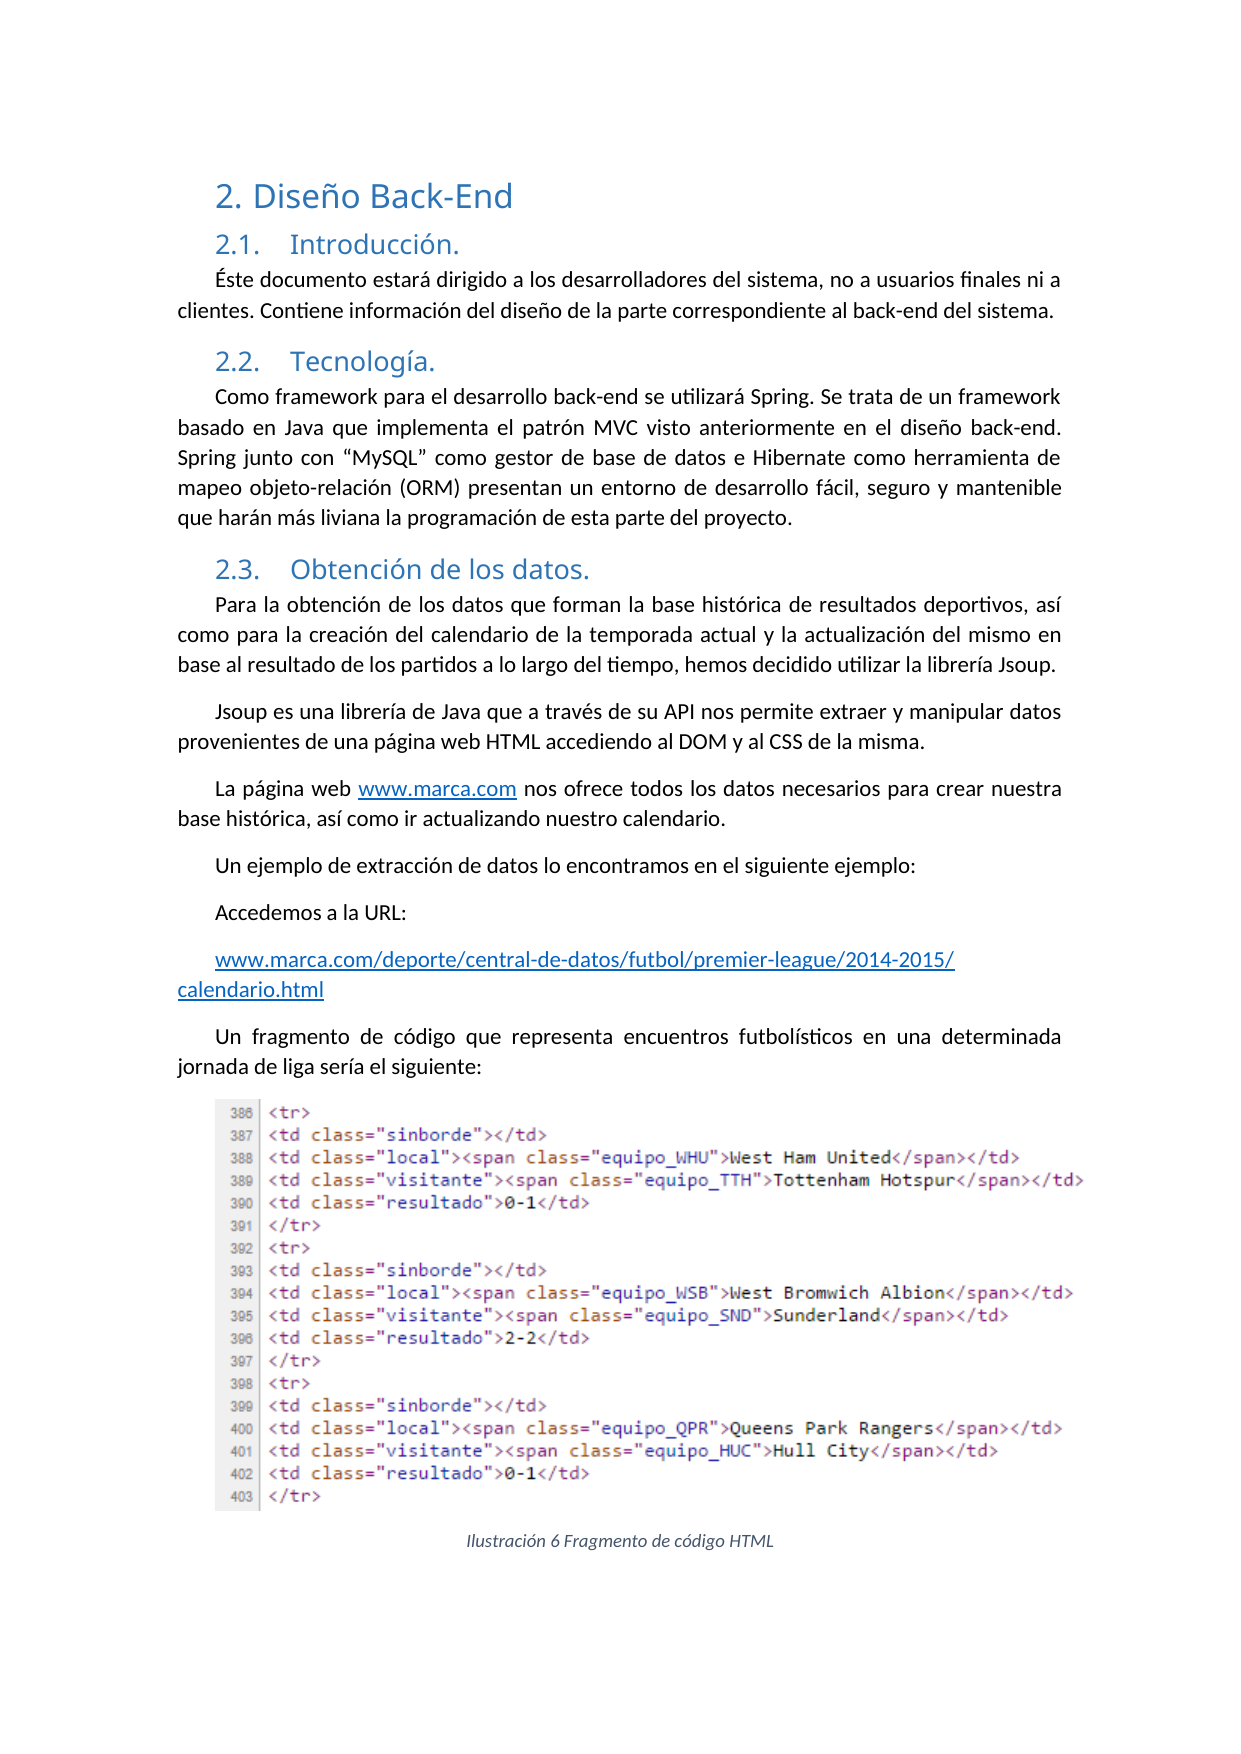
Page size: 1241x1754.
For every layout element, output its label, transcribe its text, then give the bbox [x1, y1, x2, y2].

text Como framework para el desarrollo back-end se utilizará Spring. Se trata de un framework basado en Java que implementa el patrón MVC visto anteriormente en el diseño back-end. Spring junto con “MySQL” como gestor de base de datos e Hibernate como herramienta de mapeo objeto-relación (ORM) presentan un entorno de desarrollo fácil, seguro y mantenible que harán más liviana la programación de esta parte del proyecto. [177, 382, 1063, 531]
subtitle Obtención de los datos. [215, 550, 1063, 587]
picture [214, 1099, 1101, 1511]
text Un ejemplo de extracción de datos lo encontramos en el siguiente ejemplo: [177, 851, 1063, 879]
subtitle Tecnología. [215, 343, 1063, 379]
text Éste documento estará dirigido a los desarrolladores del sistema, no a usuarios finales ni a clientes. Contiene información del diseño de la parte correspondiente al back-end del sistema. [177, 266, 1063, 324]
text Para la obtención de los datos que forman la base histórica de resultados deportivos, así como para la creación del calendario de la temporada actual y la actualización del mismo en base al resultado de los partidos a lo largo del tiempo, hemos decidido utilizar la librería Jsoup. [177, 590, 1063, 678]
text www.marca.com/deporte/central-de-datos/futbol/premier-league/2014-2015/calendario.html [177, 945, 1063, 1003]
text Un fragmento de código que representa encuentros futbolísticos en una determinada jornada de liga sería el siguiente: [177, 1022, 1063, 1080]
text La página web www.marca.com nos ofrece todos los datos necesarios para crear nuestra base histórica, así como ir actualizando nuestro calendario. [177, 774, 1063, 832]
text Accedemos a la URL: [177, 898, 1063, 926]
text Jsoup es una librería de Java que a través de su API nos permite extraer y manipular datos provenientes de una página web HTML accediendo al DOM y al CSS de la misma. [177, 697, 1063, 755]
subtitle Introducción. [215, 226, 1063, 263]
subtitle Diseño Back-End [215, 173, 1063, 218]
